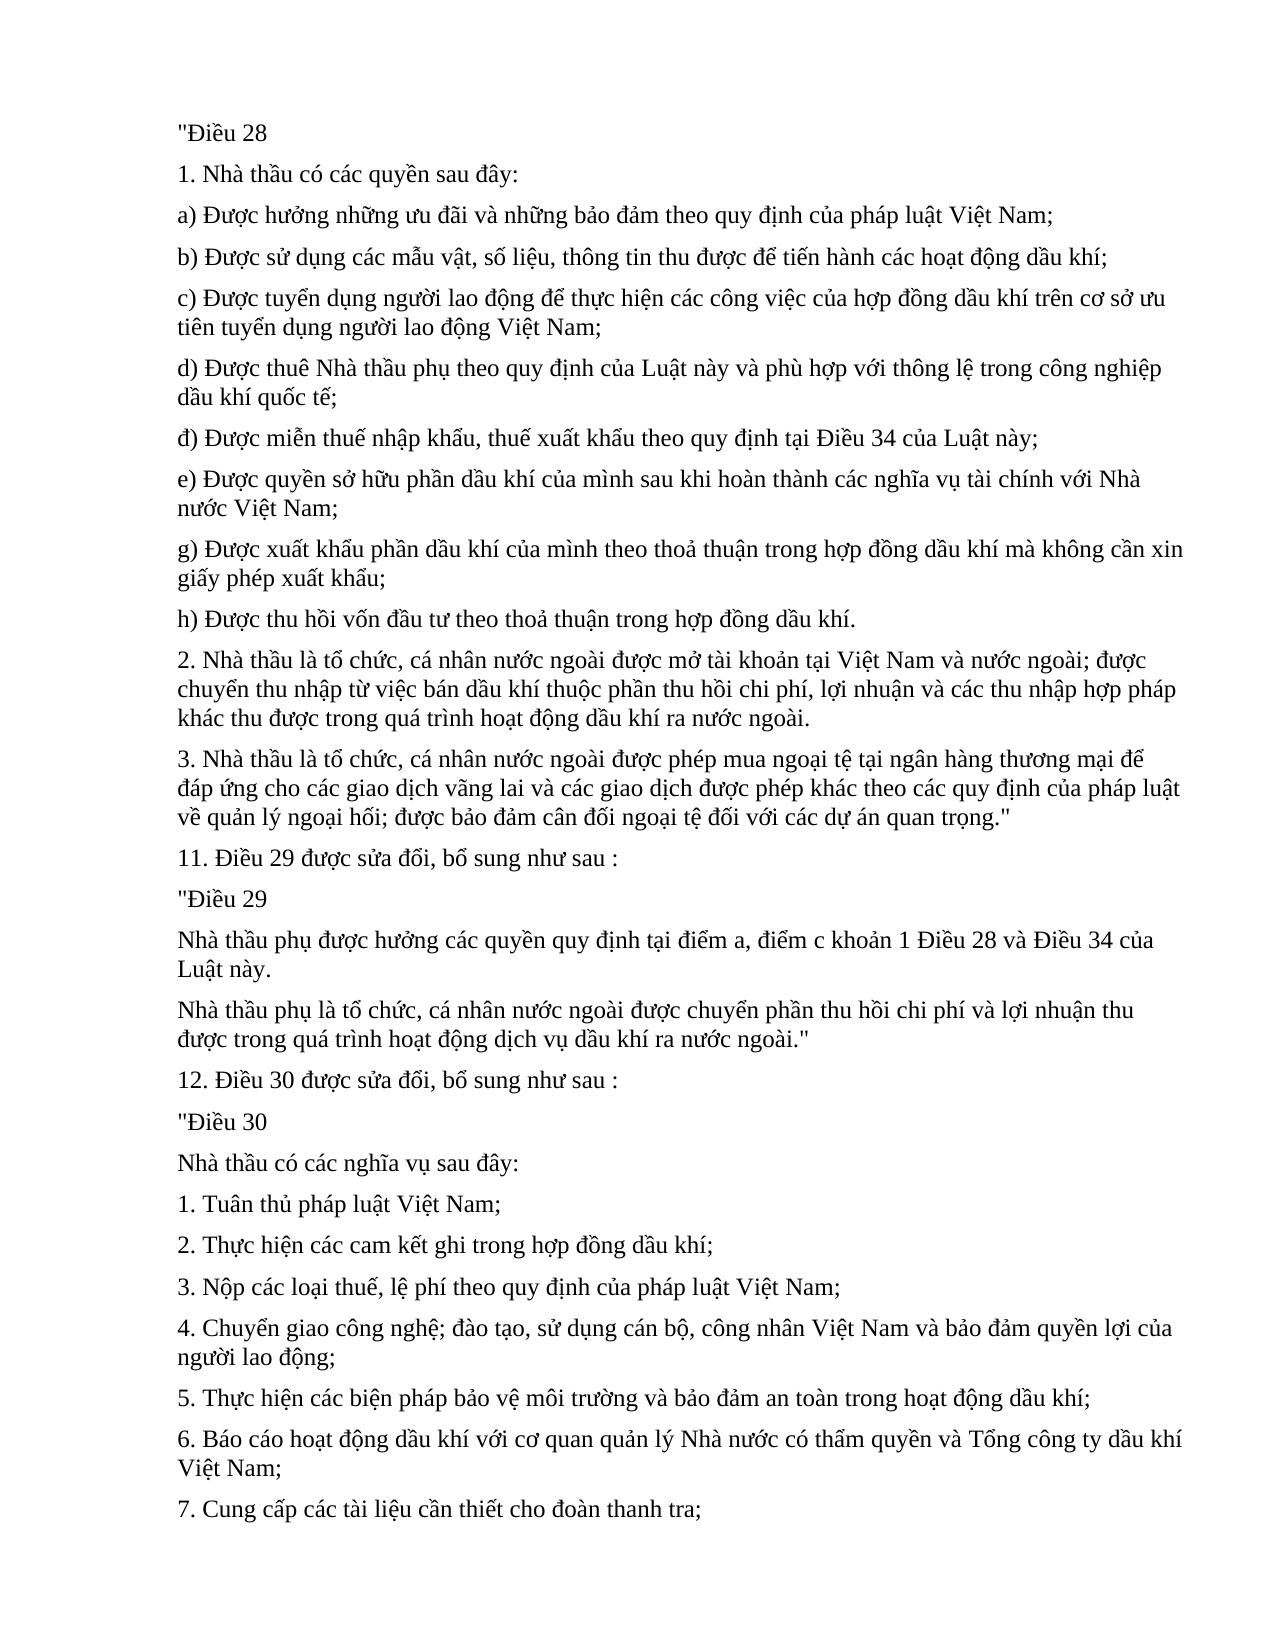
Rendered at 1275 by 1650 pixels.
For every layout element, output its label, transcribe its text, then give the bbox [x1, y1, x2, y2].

text đ) Được miễn thuế nhập khẩu, thuế xuất khẩu theo quy định tại Điều 34 của Luật này; [177, 423, 1186, 452]
text h) Được thu hồi vốn đầu tư theo thoả thuận trong hợp đồng dầu khí. [177, 604, 1186, 633]
text "Điều 30 [177, 1107, 1186, 1136]
text Nhà thầu phụ được hưởng các quyền quy định tại điểm a, điểm c khoản 1 Điều 28 và Điều 34 của Luật này. [177, 926, 1186, 983]
text Nhà thầu phụ là tổ chức, cá nhân nước ngoài được chuyển phần thu hồi chi phí và lợi nhuận thu được trong quá trình hoạt động dịch vụ dầu khí ra nước ngoài." [177, 996, 1186, 1053]
text d) Được thuê Nhà thầu phụ theo quy định của Luật này và phù hợp với thông lệ trong công nghiệp dầu khí quốc tế; [177, 353, 1186, 411]
text c) Được tuyển dụng người lao động để thực hiện các công việc của hợp đồng dầu khí trên cơ sở ưu tiên tuyển dụng người lao động Việt Nam; [177, 283, 1186, 341]
text 4. Chuyển giao công nghệ; đào tạo, sử dụng cán bộ, công nhân Việt Nam và bảo đảm quyền lợi của người lao động; [177, 1313, 1186, 1371]
text 1. Nhà thầu có các quyền sau đây: [177, 159, 1186, 188]
text "Điều 29 [177, 884, 1186, 913]
text a) Được hưởng những ưu đãi và những bảo đảm theo quy định của pháp luật Việt Nam; [177, 201, 1186, 229]
text b) Được sử dụng các mẫu vật, số liệu, thông tin thu được để tiến hành các hoạt động dầu khí; [177, 242, 1186, 271]
text "Điều 28 [177, 118, 1186, 147]
text 6. Báo cáo hoạt động dầu khí với cơ quan quản lý Nhà nước có thẩm quyền và Tổng công ty dầu khí Việt Nam; [177, 1424, 1186, 1482]
text 3. Nộp các loại thuế, lệ phí theo quy định của pháp luật Việt Nam; [177, 1272, 1186, 1301]
text 5. Thực hiện các biện pháp bảo vệ môi trường và bảo đảm an toàn trong hoạt động dầu khí; [177, 1383, 1186, 1412]
text 1. Tuân thủ pháp luật Việt Nam; [177, 1189, 1186, 1218]
text 7. Cung cấp các tài liệu cần thiết cho đoàn thanh tra; [177, 1494, 1186, 1523]
text g) Được xuất khẩu phần dầu khí của mình theo thoả thuận trong hợp đồng dầu khí mà không cần xin giấy phép xuất khẩu; [177, 534, 1186, 592]
text 11. Điều 29 được sửa đổi, bổ sung như sau : [177, 843, 1186, 872]
text 2. Nhà thầu là tổ chức, cá nhân nước ngoài được mở tài khoản tại Việt Nam và nước ngoài; được chuyển thu nhập từ việc bán dầu khí thuộc phần thu hồi chi phí, lợi nhuận và các thu nhập hợp pháp khác thu được trong quá trình hoạt động dầu khí ra nước ngoài. [177, 646, 1186, 732]
text 12. Điều 30 được sửa đổi, bổ sung như sau : [177, 1066, 1186, 1094]
text e) Được quyền sở hữu phần dầu khí của mình sau khi hoàn thành các nghĩa vụ tài chính với Nhà nước Việt Nam; [177, 464, 1186, 522]
text Nhà thầu có các nghĩa vụ sau đây: [177, 1148, 1186, 1177]
text 3. Nhà thầu là tổ chức, cá nhân nước ngoài được phép mua ngoại tệ tại ngân hàng thương mại để đáp ứng cho các giao dịch vãng lai và các giao dịch được phép khác theo các quy định của pháp luật về quản lý ngoại hối; được bảo đảm cân đối ngoại tệ đối với các dự án quan trọng." [177, 744, 1186, 831]
text 2. Thực hiện các cam kết ghi trong hợp đồng dầu khí; [177, 1231, 1186, 1259]
